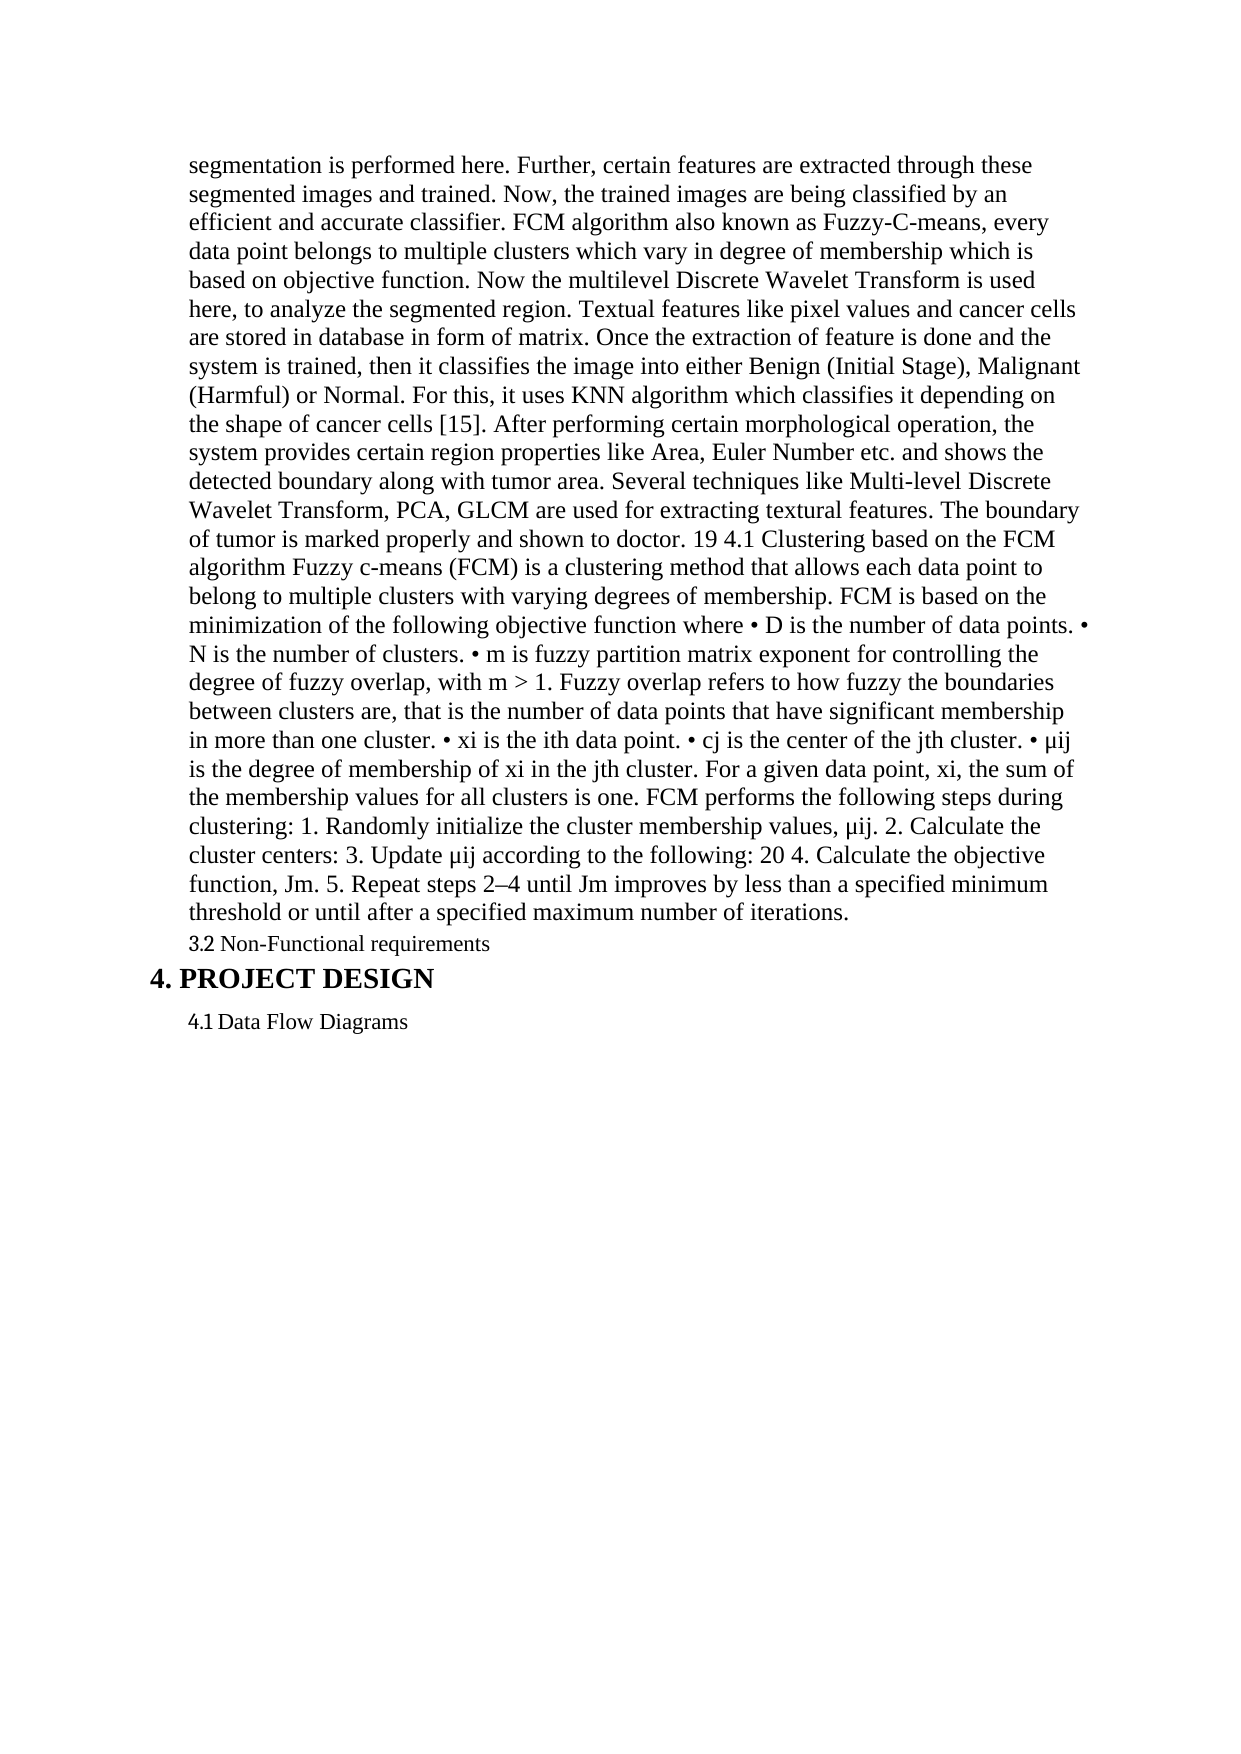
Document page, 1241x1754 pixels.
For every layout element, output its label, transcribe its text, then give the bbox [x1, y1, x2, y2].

text 4. PROJECT DESIGN [150, 961, 1090, 995]
text 3.2 Non-Functional requirements [188, 930, 1090, 957]
text 4.1 Data Flow Diagrams [188, 1008, 1090, 1035]
